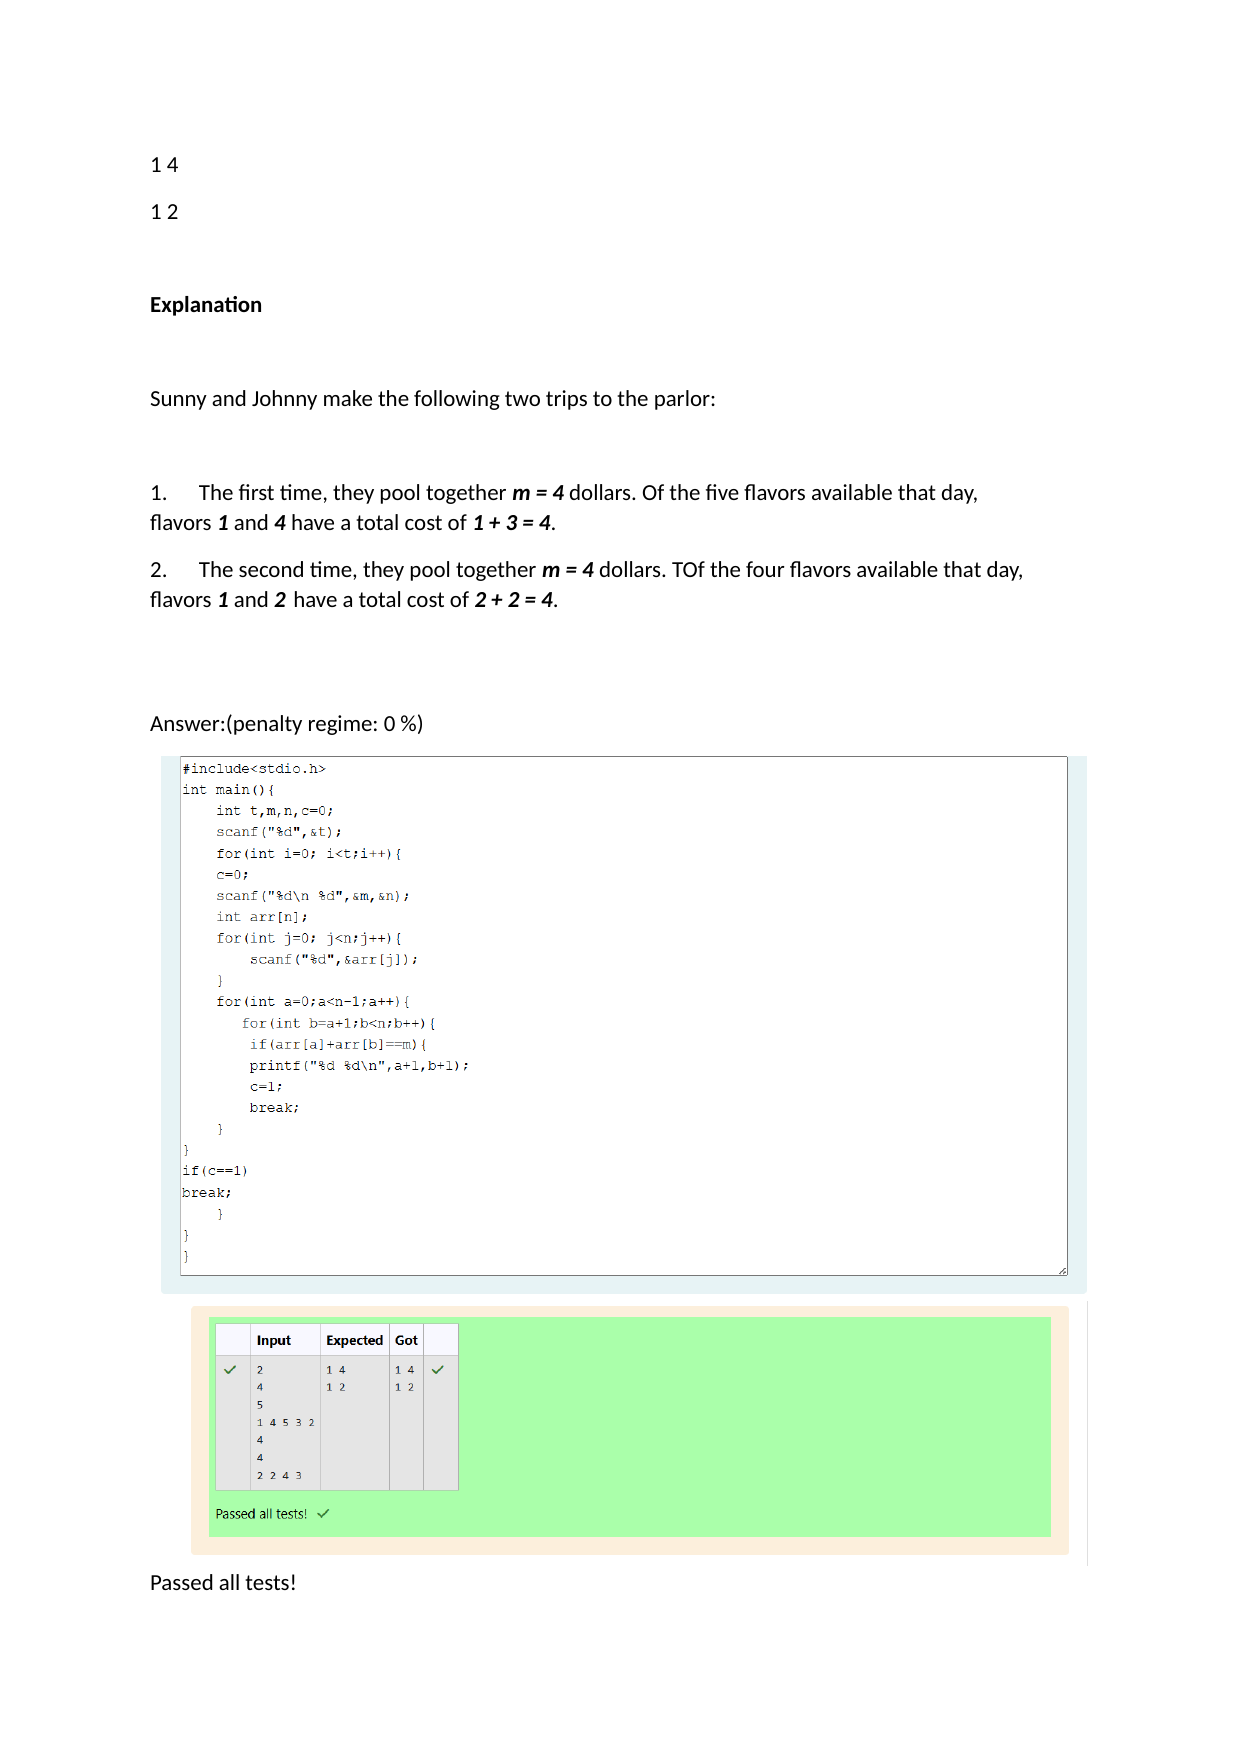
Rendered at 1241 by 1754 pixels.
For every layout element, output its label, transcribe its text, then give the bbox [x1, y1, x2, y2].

text 1 4 [150, 150, 1090, 178]
text 1. The first time, they pool together m = 4 dollars. Of the five flavors available that day, flavors 1 and 4 have a total cost of 1 + 3 = 4. [150, 478, 1090, 536]
text Answer:(penalty regime: 0 %) [150, 709, 1090, 737]
text 2. The second time, they pool together m = 4 dollars. TOf the four flavors available that day, flavors 1 and 2 have a total cost of 2 + 2 = 4. [150, 555, 1090, 613]
text Sunny and Johnny make the following two trips to the parlor: [150, 384, 1090, 412]
text Explanation [150, 291, 1090, 319]
picture [150, 1301, 1091, 1566]
text 1 2 [150, 197, 1090, 225]
picture [150, 756, 1091, 1299]
text Passed all tests! [150, 1566, 1090, 1596]
